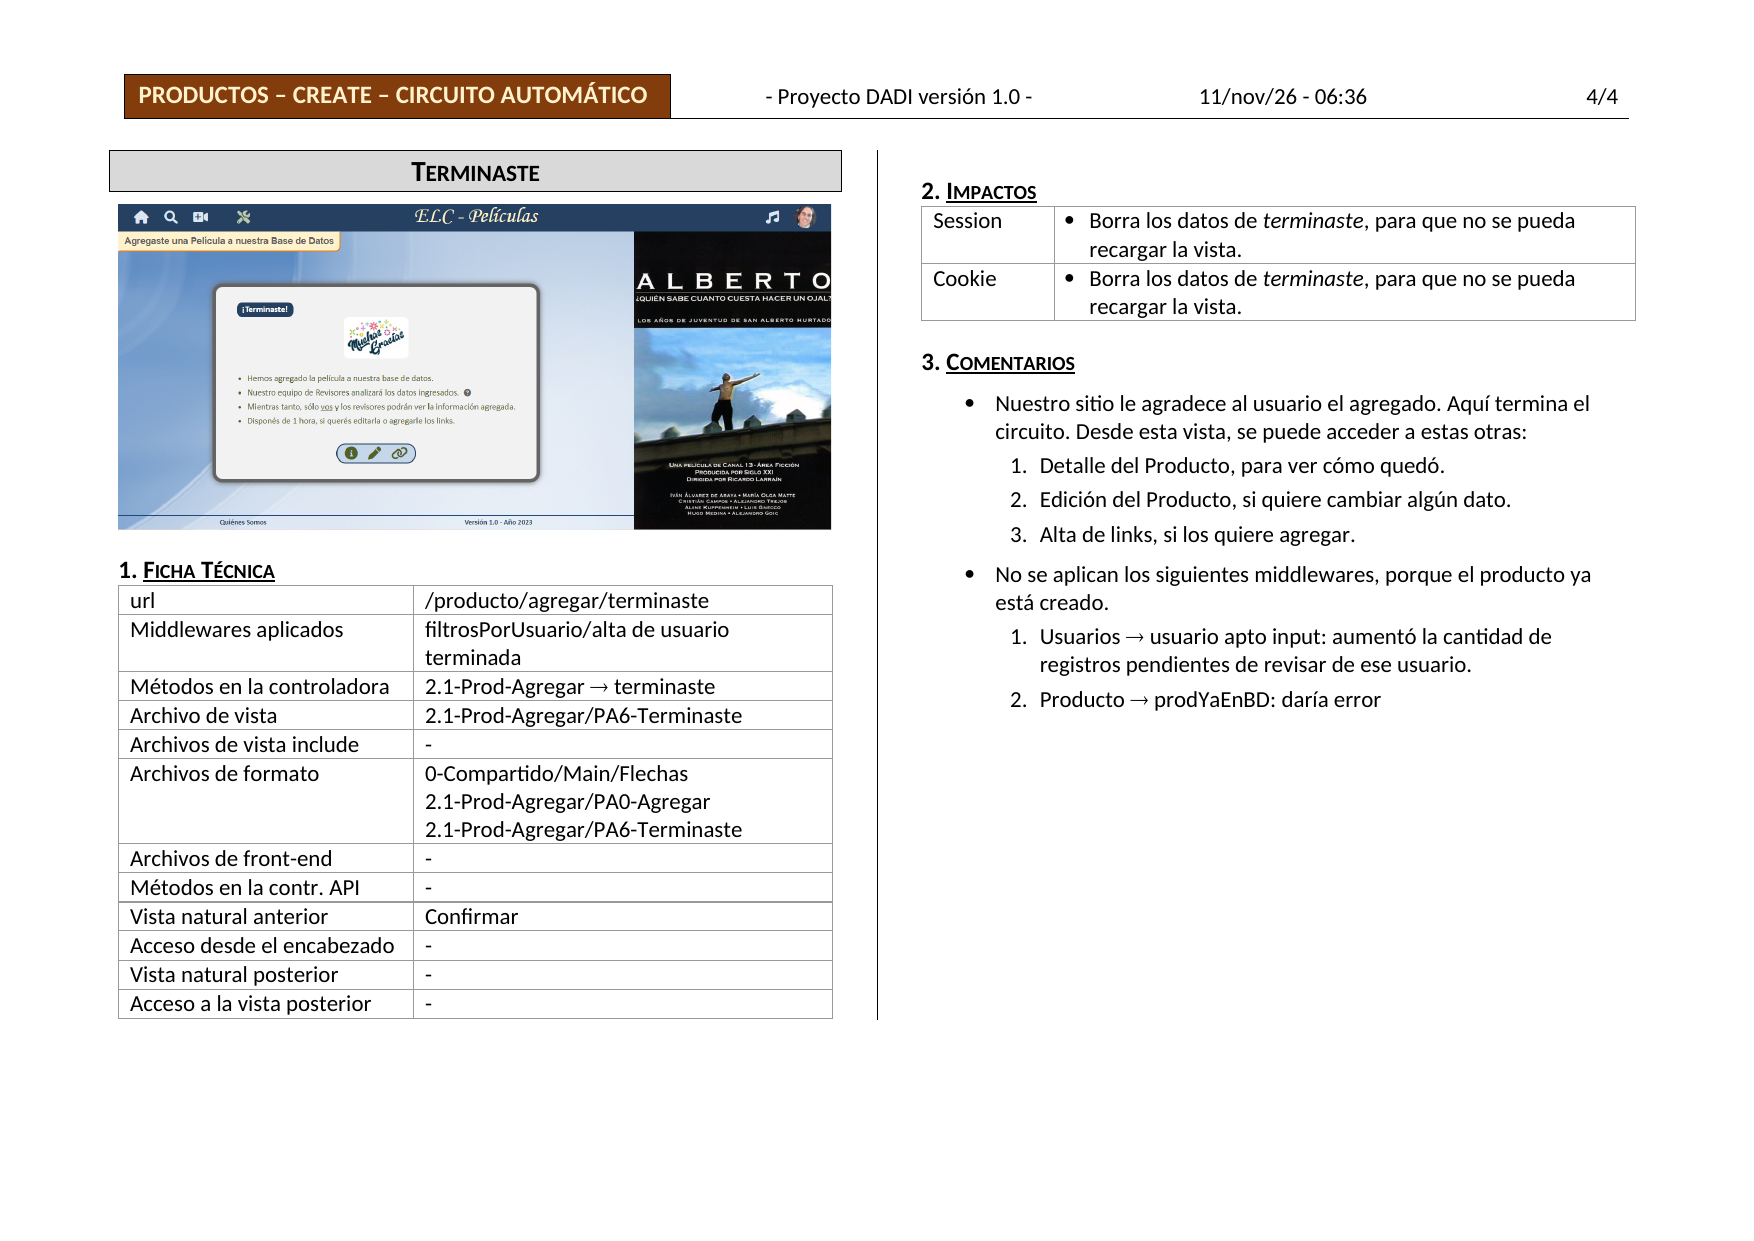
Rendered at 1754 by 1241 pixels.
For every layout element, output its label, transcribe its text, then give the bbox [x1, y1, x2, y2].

table_cell Archivos de vista include [119, 730, 413, 758]
text Edición del Producto, si quiere cambiar algún dato. [1010, 485, 1636, 513]
table_cell 2.1-Prod-Agregar terminaste [414, 672, 832, 700]
table_cell - [414, 844, 832, 872]
table_cell Confirmar [414, 903, 832, 930]
table_header url [119, 586, 413, 614]
subtitle Ficha Técnica [118, 554, 833, 585]
picture [118, 204, 832, 530]
table_cell filtrosPorUsuario/alta de usuario terminada [414, 615, 832, 671]
table_cell Métodos en la contr. API [119, 873, 413, 901]
table_header Session [922, 207, 1054, 263]
text Detalle del Producto, para ver cómo quedó. [1010, 451, 1636, 479]
table_cell - [414, 931, 832, 959]
table_cell - [414, 961, 832, 988]
table_cell Middlewares aplicados [119, 615, 413, 671]
table_cell Vista natural anterior [119, 903, 413, 930]
table_cell Borra los datos de terminaste, para que no se pueda recargar la vista. [1055, 264, 1635, 320]
table_cell Archivo de vista [119, 701, 413, 729]
table_cell Vista natural posterior [119, 961, 413, 988]
table_cell Archivos de formato [119, 759, 413, 843]
table_cell 0-Compartido/Main/Flechas 2.1-Prod-Agregar/PA0-Agregar 2.1-Prod-Agregar/PA6-Terminaste [414, 759, 832, 843]
text No se aplican los siguientes middlewares, porque el producto ya está creado. [966, 560, 1636, 616]
table_cell Acceso a la vista posterior [119, 990, 413, 1018]
text Usuarios  usuario apto input: aumentó la cantidad de registros pendientes de revisar de ese usuario. [1010, 622, 1636, 678]
table_cell - [414, 990, 832, 1018]
text Nuestro sitio le agradece al usuario el agregado. Aquí termina el circuito. Desde esta vista, se puede acceder a estas otras: [966, 389, 1636, 445]
table_header Borra los datos de terminaste, para que no se pueda recargar la vista. [1055, 207, 1635, 263]
subtitle Terminaste [110, 151, 841, 191]
table_cell 2.1-Prod-Agregar/PA6-Terminaste [414, 701, 832, 729]
text Alta de links, si los quiere agregar. [1010, 520, 1636, 548]
text Producto  prodYaEnBD: daría error [1010, 685, 1636, 713]
table_cell - [414, 873, 832, 901]
table_cell Acceso desde el encabezado [119, 931, 413, 959]
table_header /producto/agregar/terminaste [414, 586, 832, 614]
table_cell Cookie [922, 264, 1054, 320]
subtitle Comentarios [921, 346, 1636, 376]
table_cell Archivos de front-end [119, 844, 413, 872]
subtitle Impactos [921, 175, 1636, 206]
table_cell Métodos en la controladora [119, 672, 413, 700]
table_cell - [414, 730, 832, 758]
